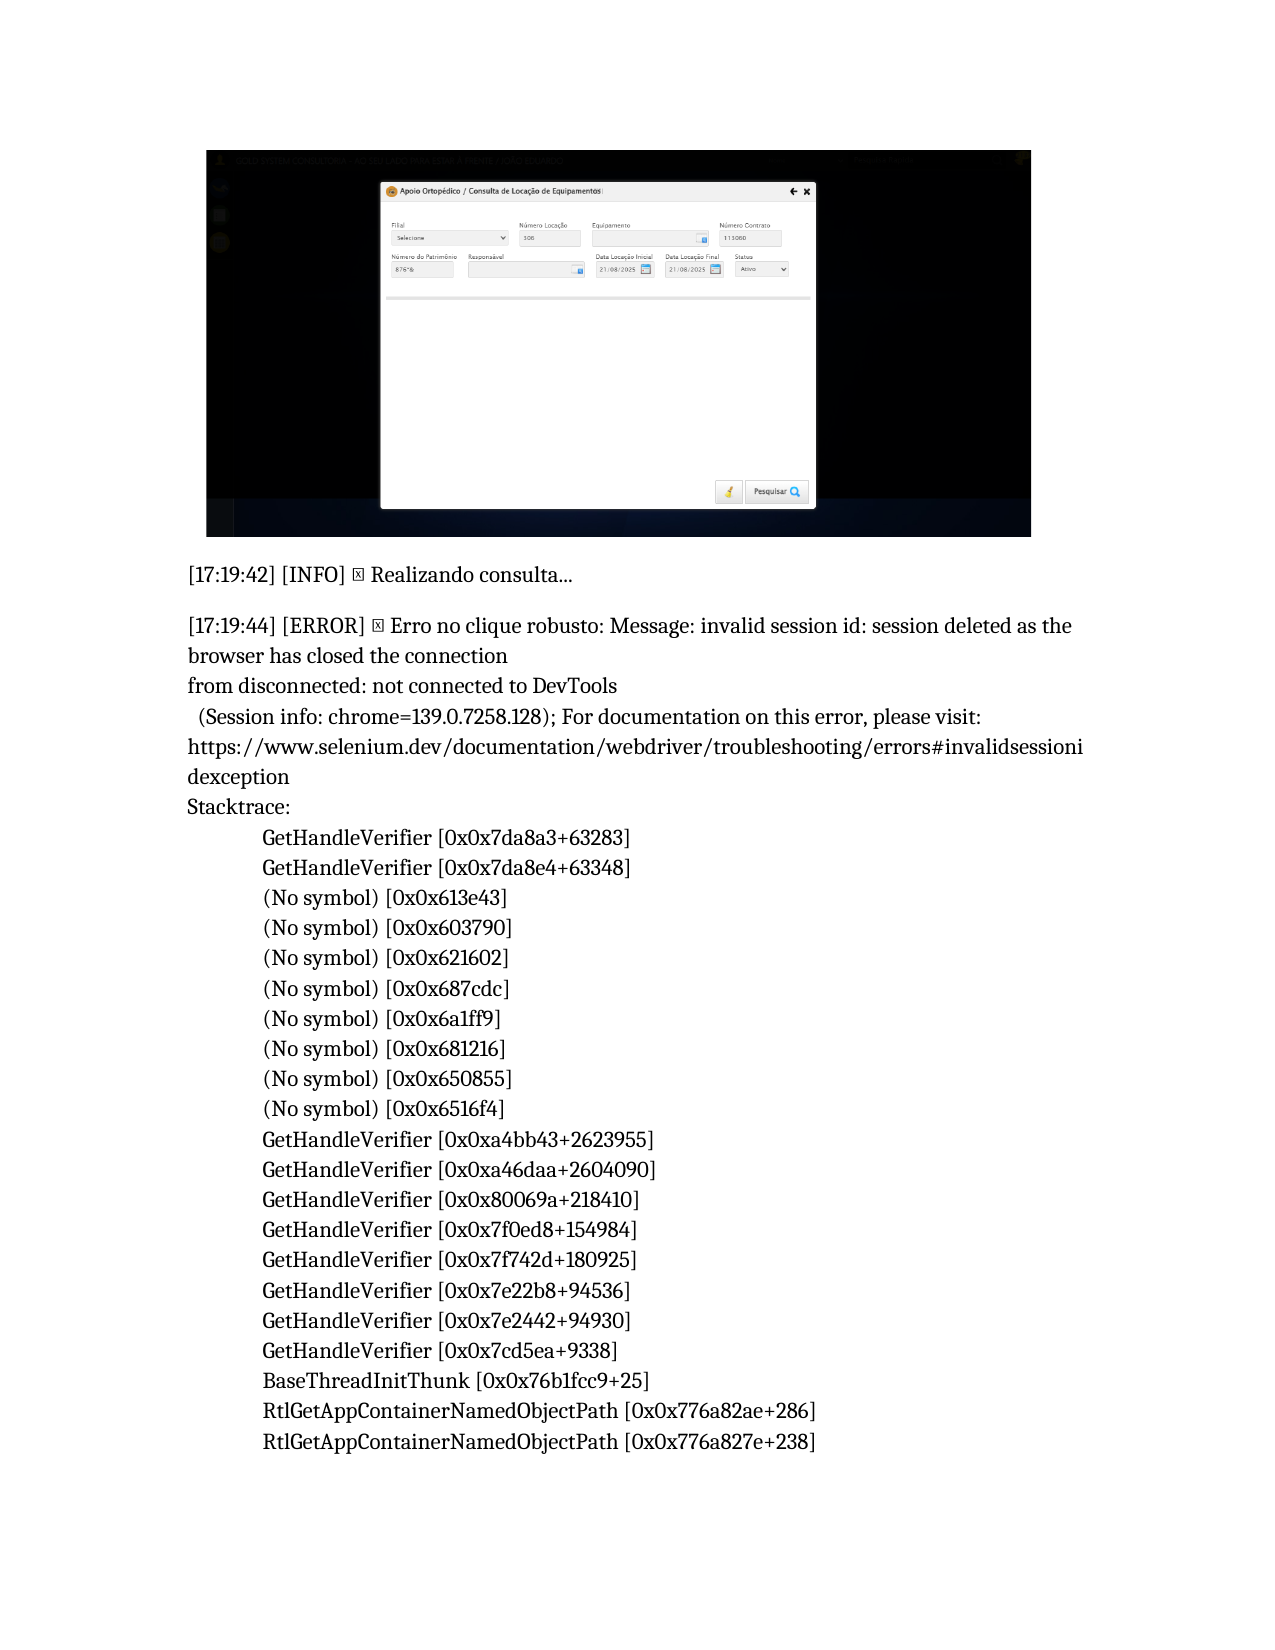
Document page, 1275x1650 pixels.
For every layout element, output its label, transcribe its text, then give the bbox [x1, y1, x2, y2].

text [17:19:44] [ERROR] ❌ Erro no clique robusto: Message: invalid session id: session deleted as the browser has closed the connection from disconnected: not connected to DevTools (Session info: chrome=139.0.7258.128); For documentation on this error, please visit: https://www.selenium.dev/documentation/webdriver/troubleshooting/errors#invalidsessionidexception Stacktrace: GetHandleVerifier [0x0x7da8a3+63283] GetHandleVerifier [0x0x7da8e4+63348] (No symbol) [0x0x613e43] (No symbol) [0x0x603790] (No symbol) [0x0x621602] (No symbol) [0x0x687cdc] (No symbol) [0x0x6a1ff9] (No symbol) [0x0x681216] (No symbol) [0x0x650855] (No symbol) [0x0x6516f4] GetHandleVerifier [0x0xa4bb43+2623955] GetHandleVerifier [0x0xa46daa+2604090] GetHandleVerifier [0x0x80069a+218410] GetHandleVerifier [0x0x7f0ed8+154984] GetHandleVerifier [0x0x7f742d+180925] GetHandleVerifier [0x0x7e22b8+94536] GetHandleVerifier [0x0x7e2442+94930] GetHandleVerifier [0x0x7cd5ea+9338] BaseThreadInitThunk [0x0x76b1fcc9+25] RtlGetAppContainerNamedObjectPath [0x0x776a82ae+286] RtlGetAppContainerNamedObjectPath [0x0x776a827e+238] [187, 613, 1087, 1485]
picture [206, 150, 1032, 537]
text [17:19:42] [INFO] 🔄 Realizando consulta... [187, 562, 1087, 588]
